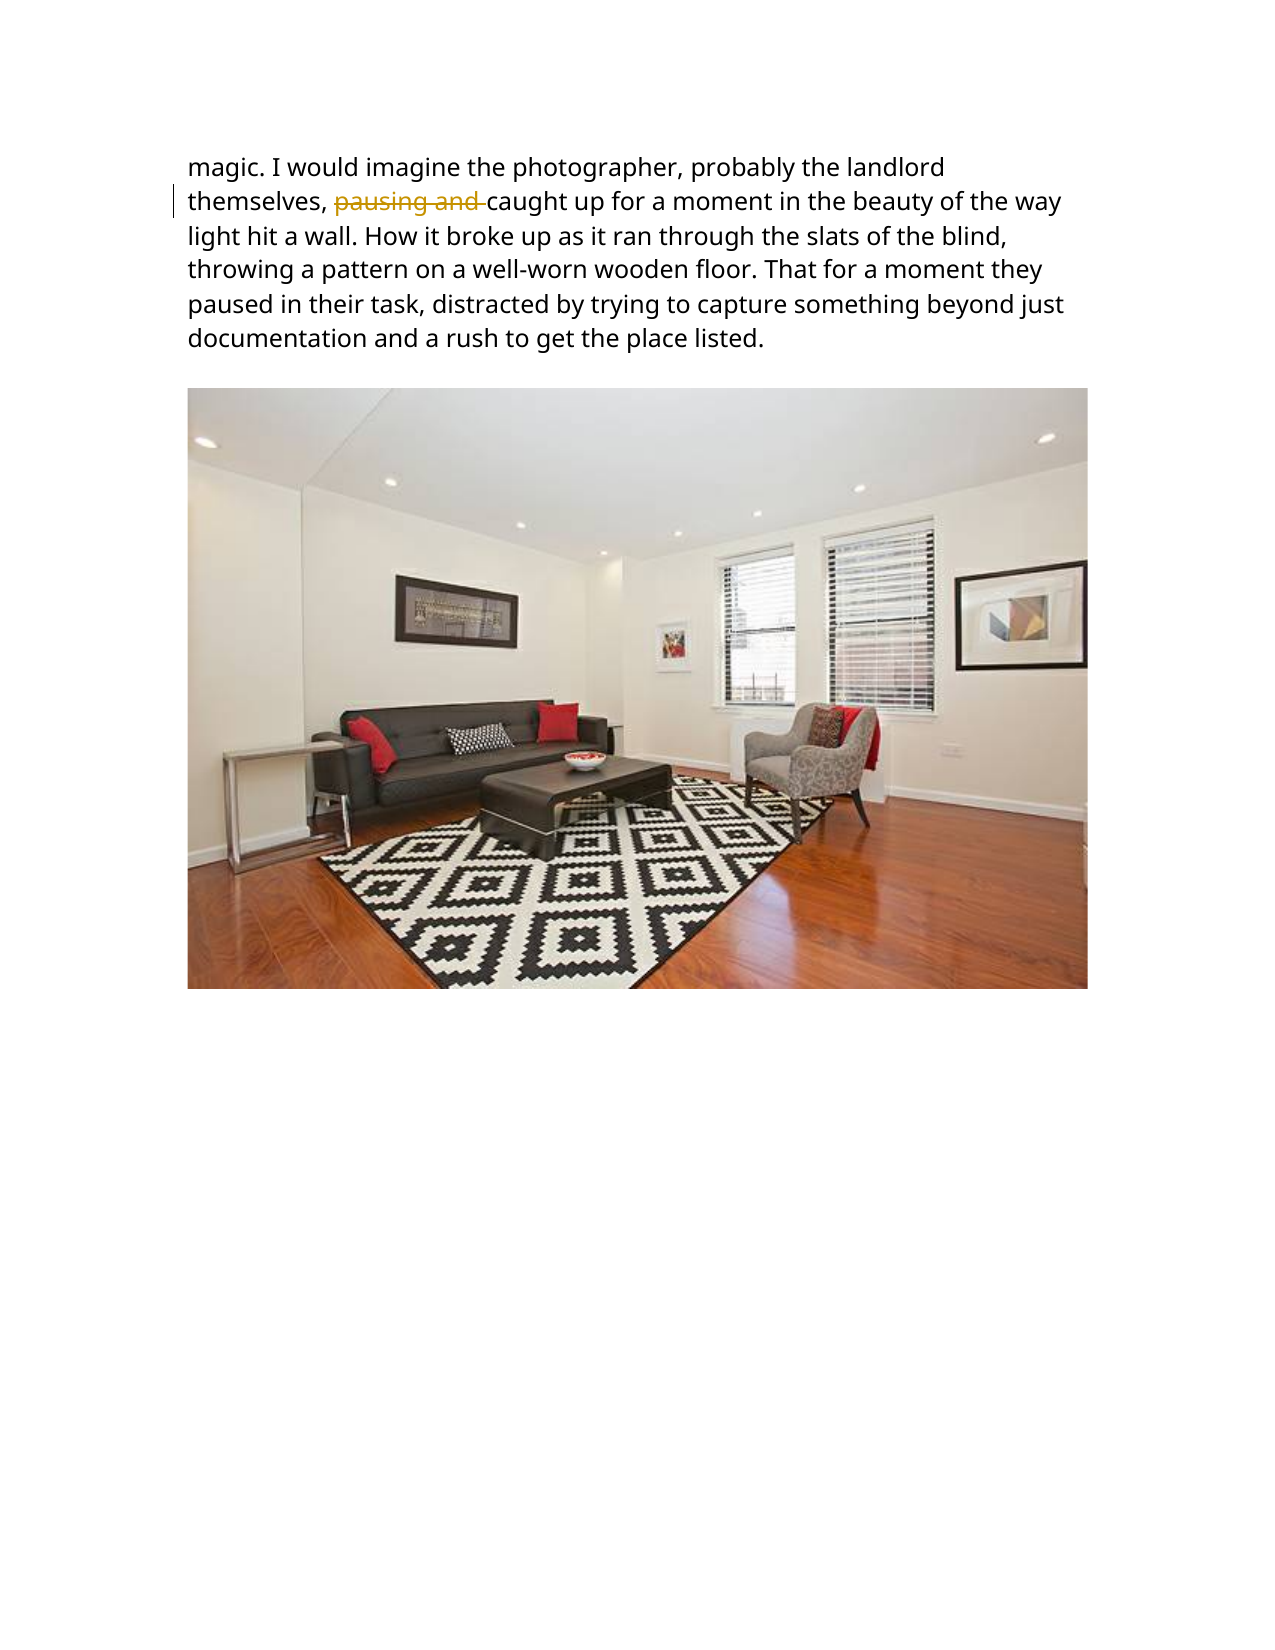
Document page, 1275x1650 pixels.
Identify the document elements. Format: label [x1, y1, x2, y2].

text [187, 150, 1087, 354]
picture [187, 388, 1088, 989]
